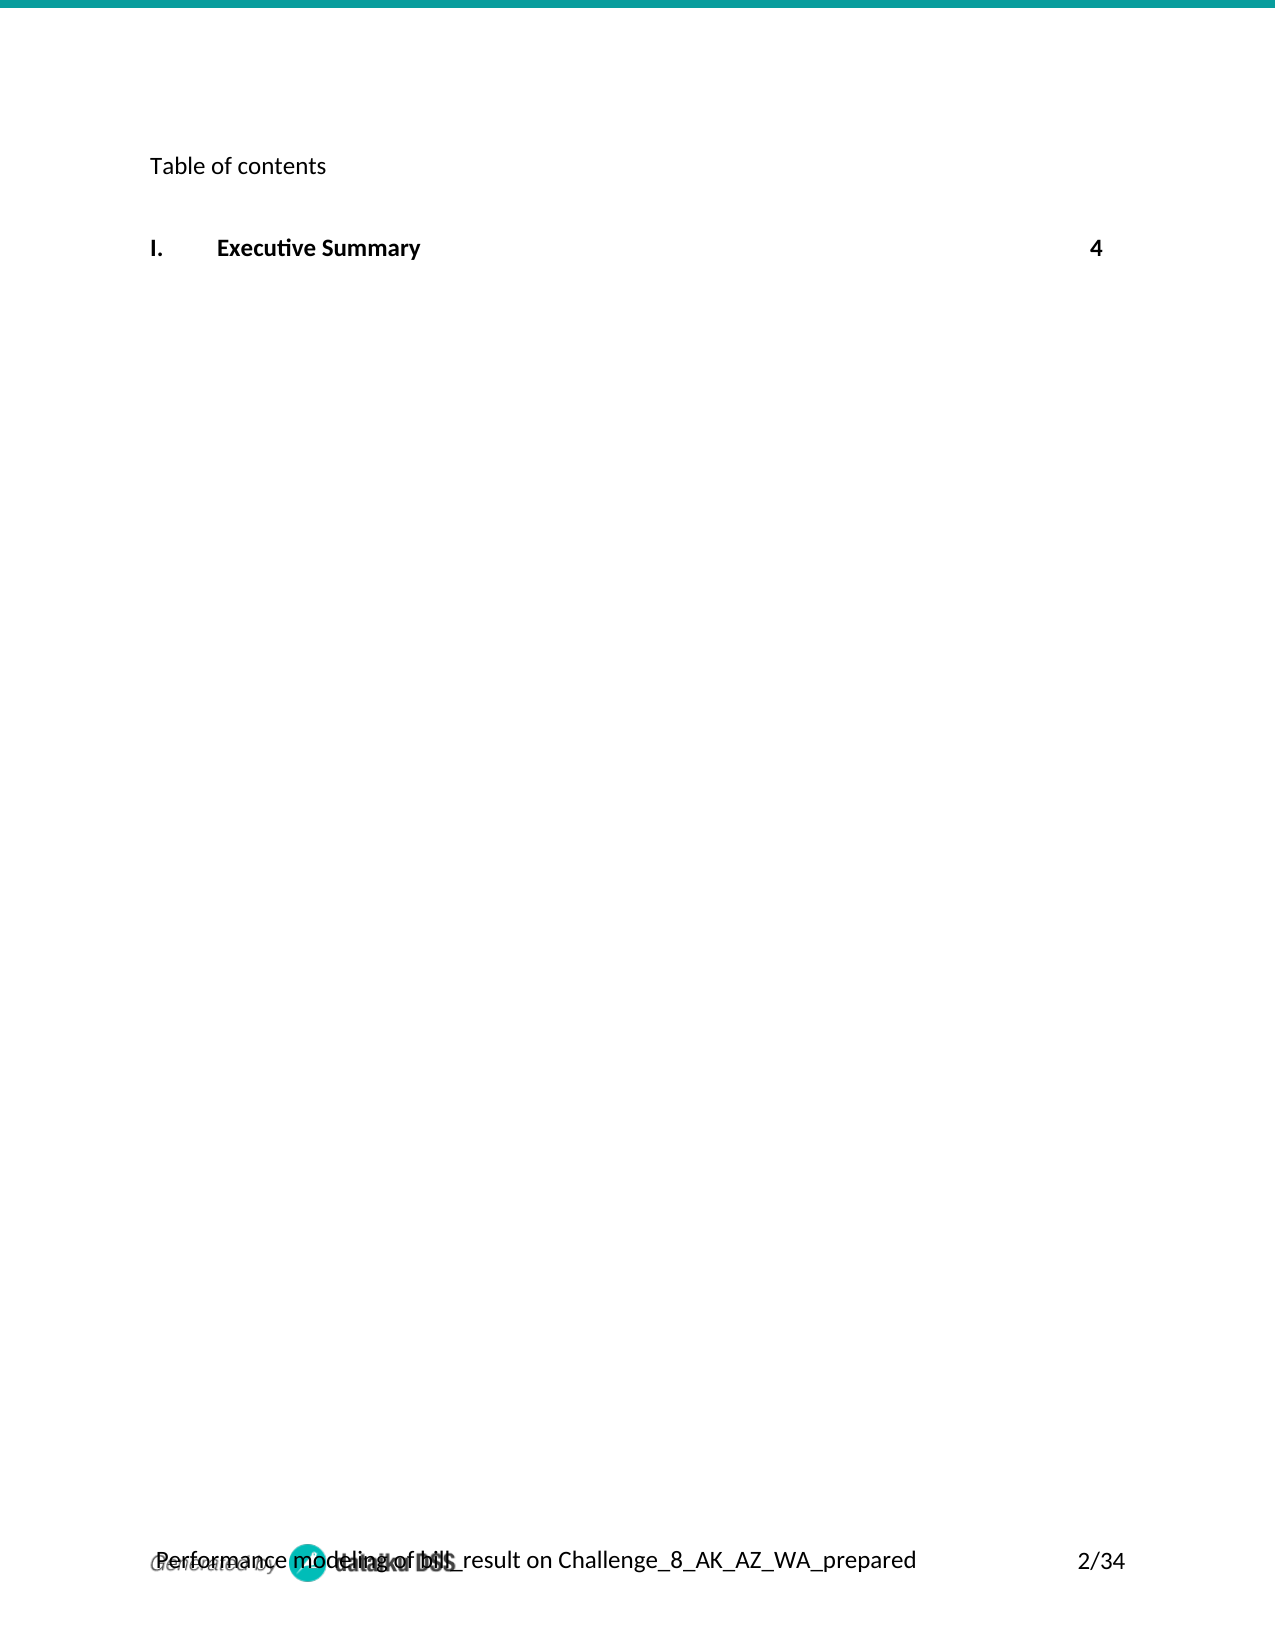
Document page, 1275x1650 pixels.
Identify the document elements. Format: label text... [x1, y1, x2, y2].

picture [131, 1538, 473, 1589]
text Table of contents [150, 150, 1125, 181]
picture [0, 0, 1275, 8]
